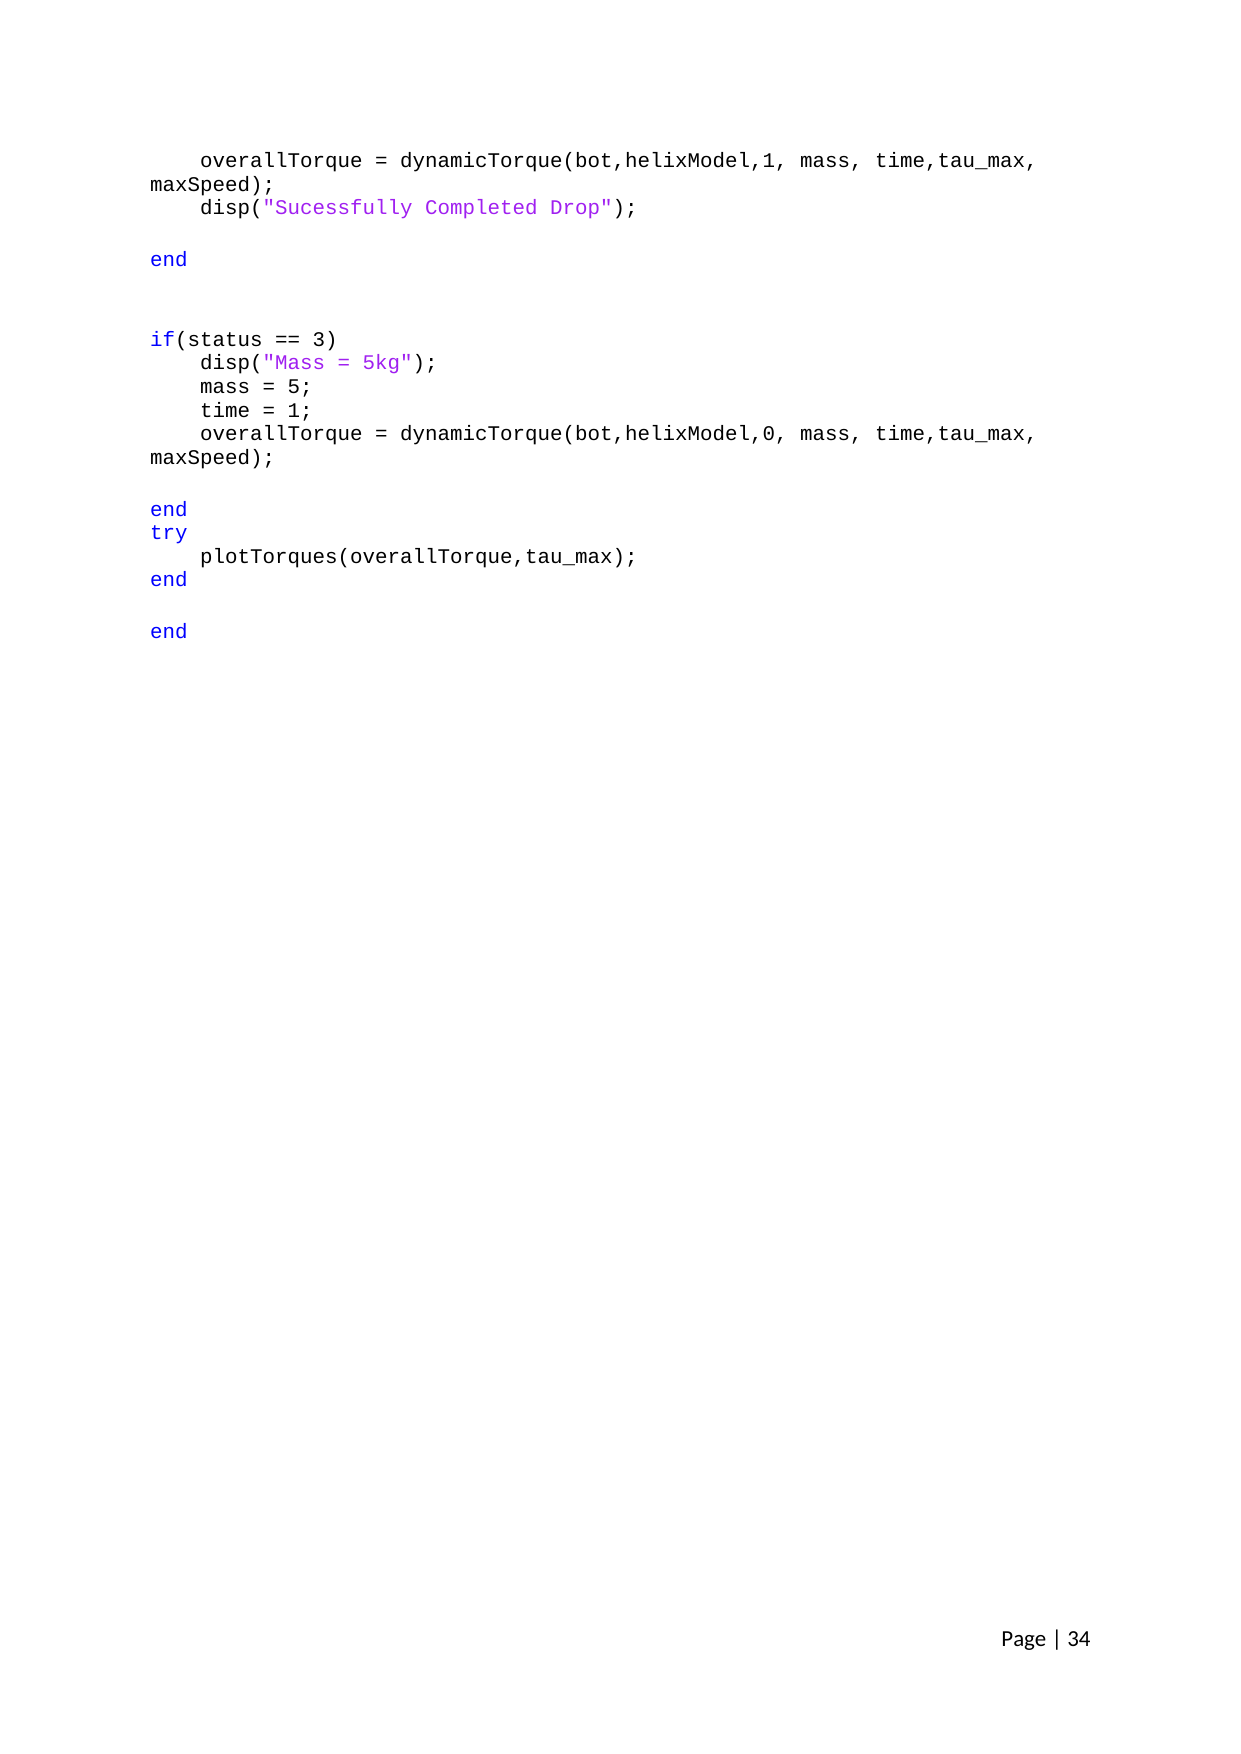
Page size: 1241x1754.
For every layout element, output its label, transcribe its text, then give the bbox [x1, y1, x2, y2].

text end [150, 249, 1090, 273]
text disp("Mass = 5kg"); [150, 352, 1090, 376]
text if(status == 3) [150, 329, 1090, 352]
text overallTorque = dynamicTorque(bot,helixModel,1, mass, time,tau_max, maxSpeed); [150, 150, 1090, 197]
text try [150, 522, 1090, 546]
text end [150, 621, 1090, 645]
text overallTorque = dynamicTorque(bot,helixModel,0, mass, time,tau_max, maxSpeed); [150, 423, 1090, 471]
text plotTorques(overallTorque,tau_max); [150, 546, 1090, 569]
text disp("Sucessfully Completed Drop"); [150, 197, 1090, 221]
text mass = 5; [150, 376, 1090, 399]
text time = 1; [150, 399, 1090, 423]
text end [150, 569, 1090, 593]
text end [150, 498, 1090, 522]
